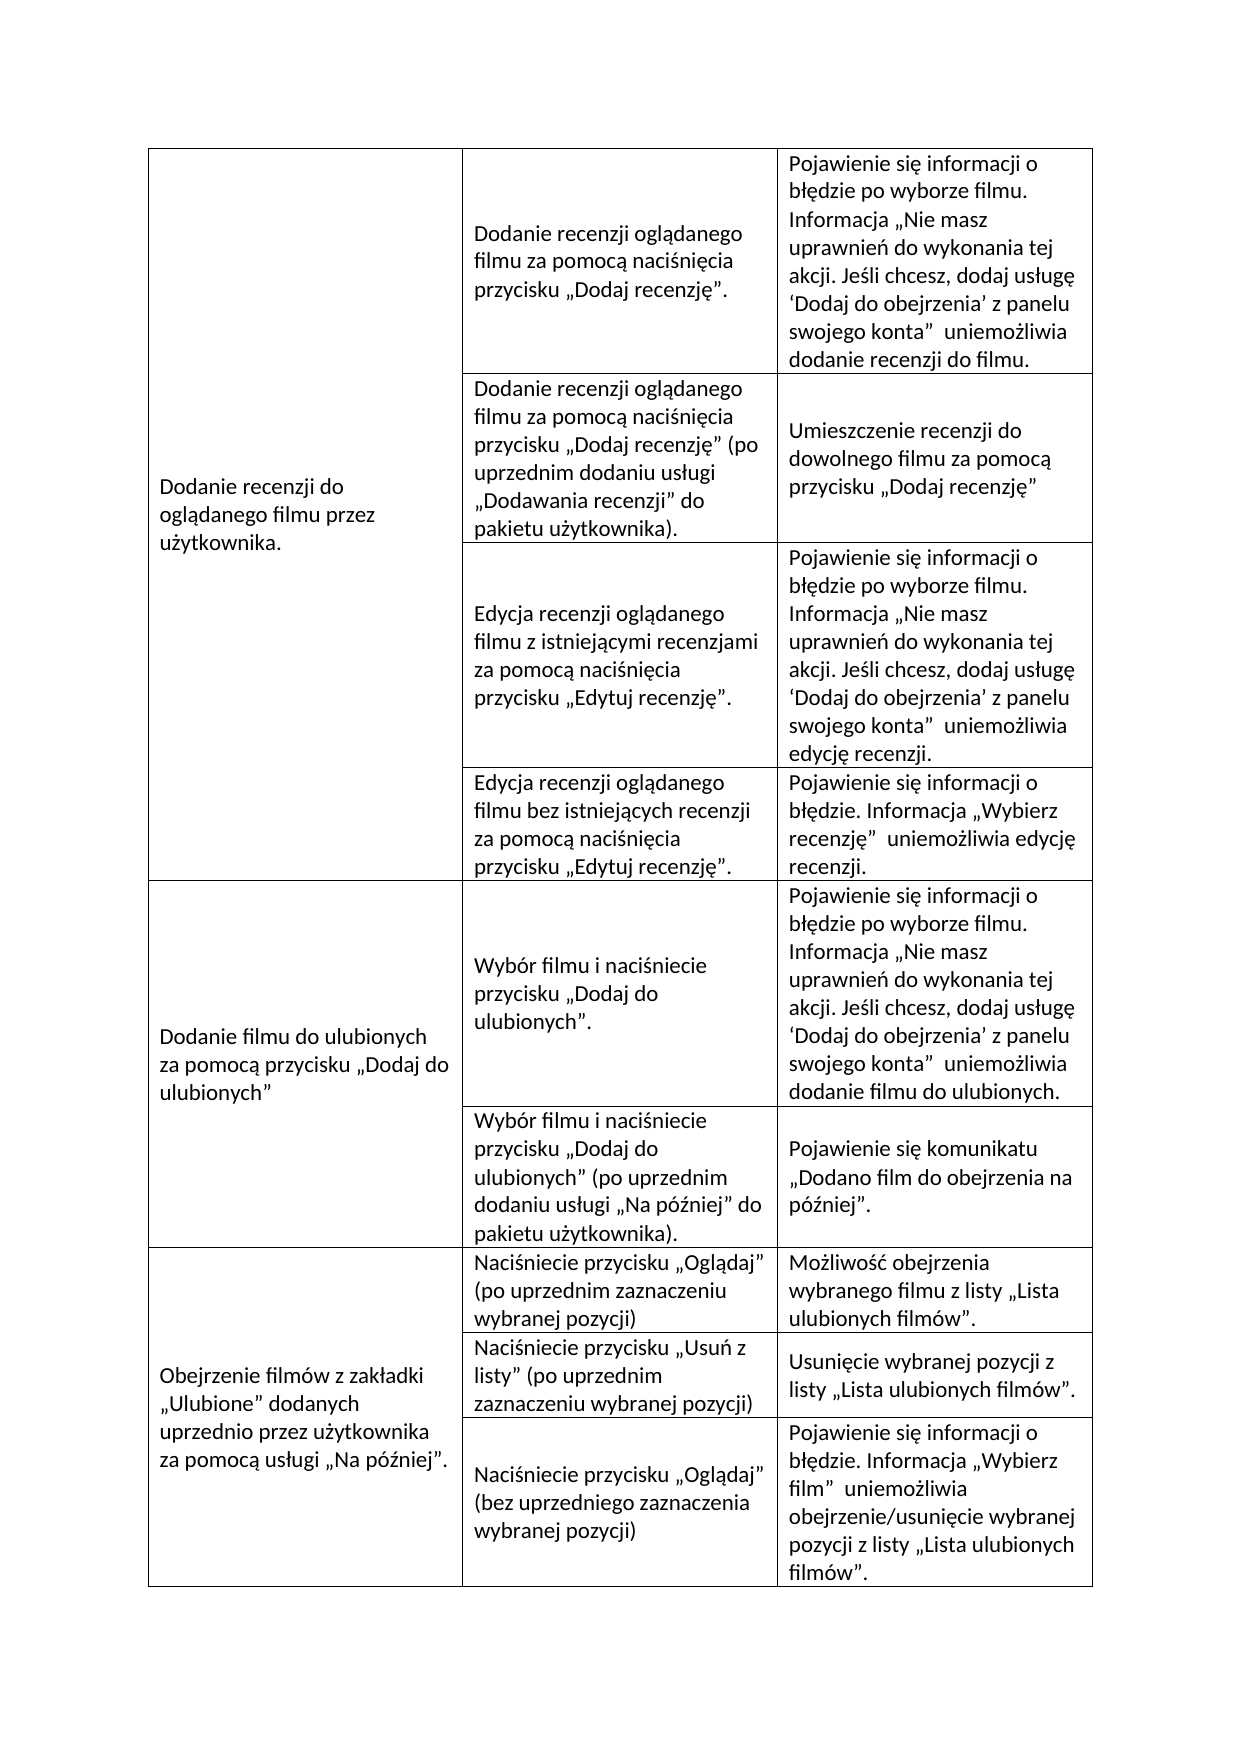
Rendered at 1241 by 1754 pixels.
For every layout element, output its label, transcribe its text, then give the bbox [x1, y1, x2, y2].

table_cell Wybór filmu i naciśniecie przycisku „Dodaj do ulubionych” (po uprzednim dodaniu usługi „Na później” do pakietu użytkownika). [463, 1107, 777, 1247]
table_cell Pojawienie się informacji o błędzie. Informacja „Wybierz recenzję” uniemożliwia edycję recenzji. [778, 768, 1092, 880]
table_cell Umieszczenie recenzji do dowolnego filmu za pomocą przycisku „Dodaj recenzję” [778, 374, 1092, 542]
table_cell Obejrzenie filmów z zakładki „Ulubione” dodanych uprzednio przez użytkownika za pomocą usługi „Na później”. [149, 1248, 462, 1586]
table_cell Dodanie recenzji oglądanego filmu za pomocą naciśnięcia przycisku „Dodaj recenzję” (po uprzednim dodaniu usługi „Dodawania recenzji” do pakietu użytkownika). [463, 374, 777, 542]
table_cell Wybór filmu i naciśniecie przycisku „Dodaj do ulubionych”. [463, 881, 777, 1106]
table_cell Pojawienie się informacji o błędzie po wyborze filmu. Informacja „Nie masz uprawnień do wykonania tej akcji. Jeśli chcesz, dodaj usługę ‘Dodaj do obejrzenia’ z panelu swojego konta” uniemożliwia dodanie recenzji do filmu. [778, 149, 1092, 373]
table_cell Edycja recenzji oglądanego filmu bez istniejących recenzji za pomocą naciśnięcia przycisku „Edytuj recenzję”. [463, 768, 777, 880]
table_cell Usunięcie wybranej pozycji z listy „Lista ulubionych filmów”. [778, 1333, 1092, 1417]
table_cell Naciśniecie przycisku „Usuń z listy” (po uprzednim zaznaczeniu wybranej pozycji) [463, 1333, 777, 1417]
table_cell Pojawienie się komunikatu „Dodano film do obejrzenia na później”. [778, 1107, 1092, 1247]
table_cell Dodanie filmu do ulubionych za pomocą przycisku „Dodaj do ulubionych” [149, 881, 462, 1247]
table_cell Pojawienie się informacji o błędzie. Informacja „Wybierz film” uniemożliwia obejrzenie/usunięcie wybranej pozycji z listy „Lista ulubionych filmów”. [778, 1418, 1092, 1586]
table_cell Dodanie recenzji oglądanego filmu za pomocą naciśnięcia przycisku „Dodaj recenzję”. [463, 149, 777, 373]
table_cell Naciśniecie przycisku „Oglądaj” (bez uprzedniego zaznaczenia wybranej pozycji) [463, 1418, 777, 1586]
table_cell Pojawienie się informacji o błędzie po wyborze filmu. Informacja „Nie masz uprawnień do wykonania tej akcji. Jeśli chcesz, dodaj usługę ‘Dodaj do obejrzenia’ z panelu swojego konta” uniemożliwia edycję recenzji. [778, 543, 1092, 767]
table_cell Możliwość obejrzenia wybranego filmu z listy „Lista ulubionych filmów”. [778, 1248, 1092, 1332]
table_cell Naciśniecie przycisku „Oglądaj” (po uprzednim zaznaczeniu wybranej pozycji) [463, 1248, 777, 1332]
table_cell Edycja recenzji oglądanego filmu z istniejącymi recenzjami za pomocą naciśnięcia przycisku „Edytuj recenzję”. [463, 543, 777, 767]
table_cell Pojawienie się informacji o błędzie po wyborze filmu. Informacja „Nie masz uprawnień do wykonania tej akcji. Jeśli chcesz, dodaj usługę ‘Dodaj do obejrzenia’ z panelu swojego konta” uniemożliwia dodanie filmu do ulubionych. [778, 881, 1092, 1106]
table_cell Dodanie recenzji do oglądanego filmu przez użytkownika. [149, 149, 462, 880]
